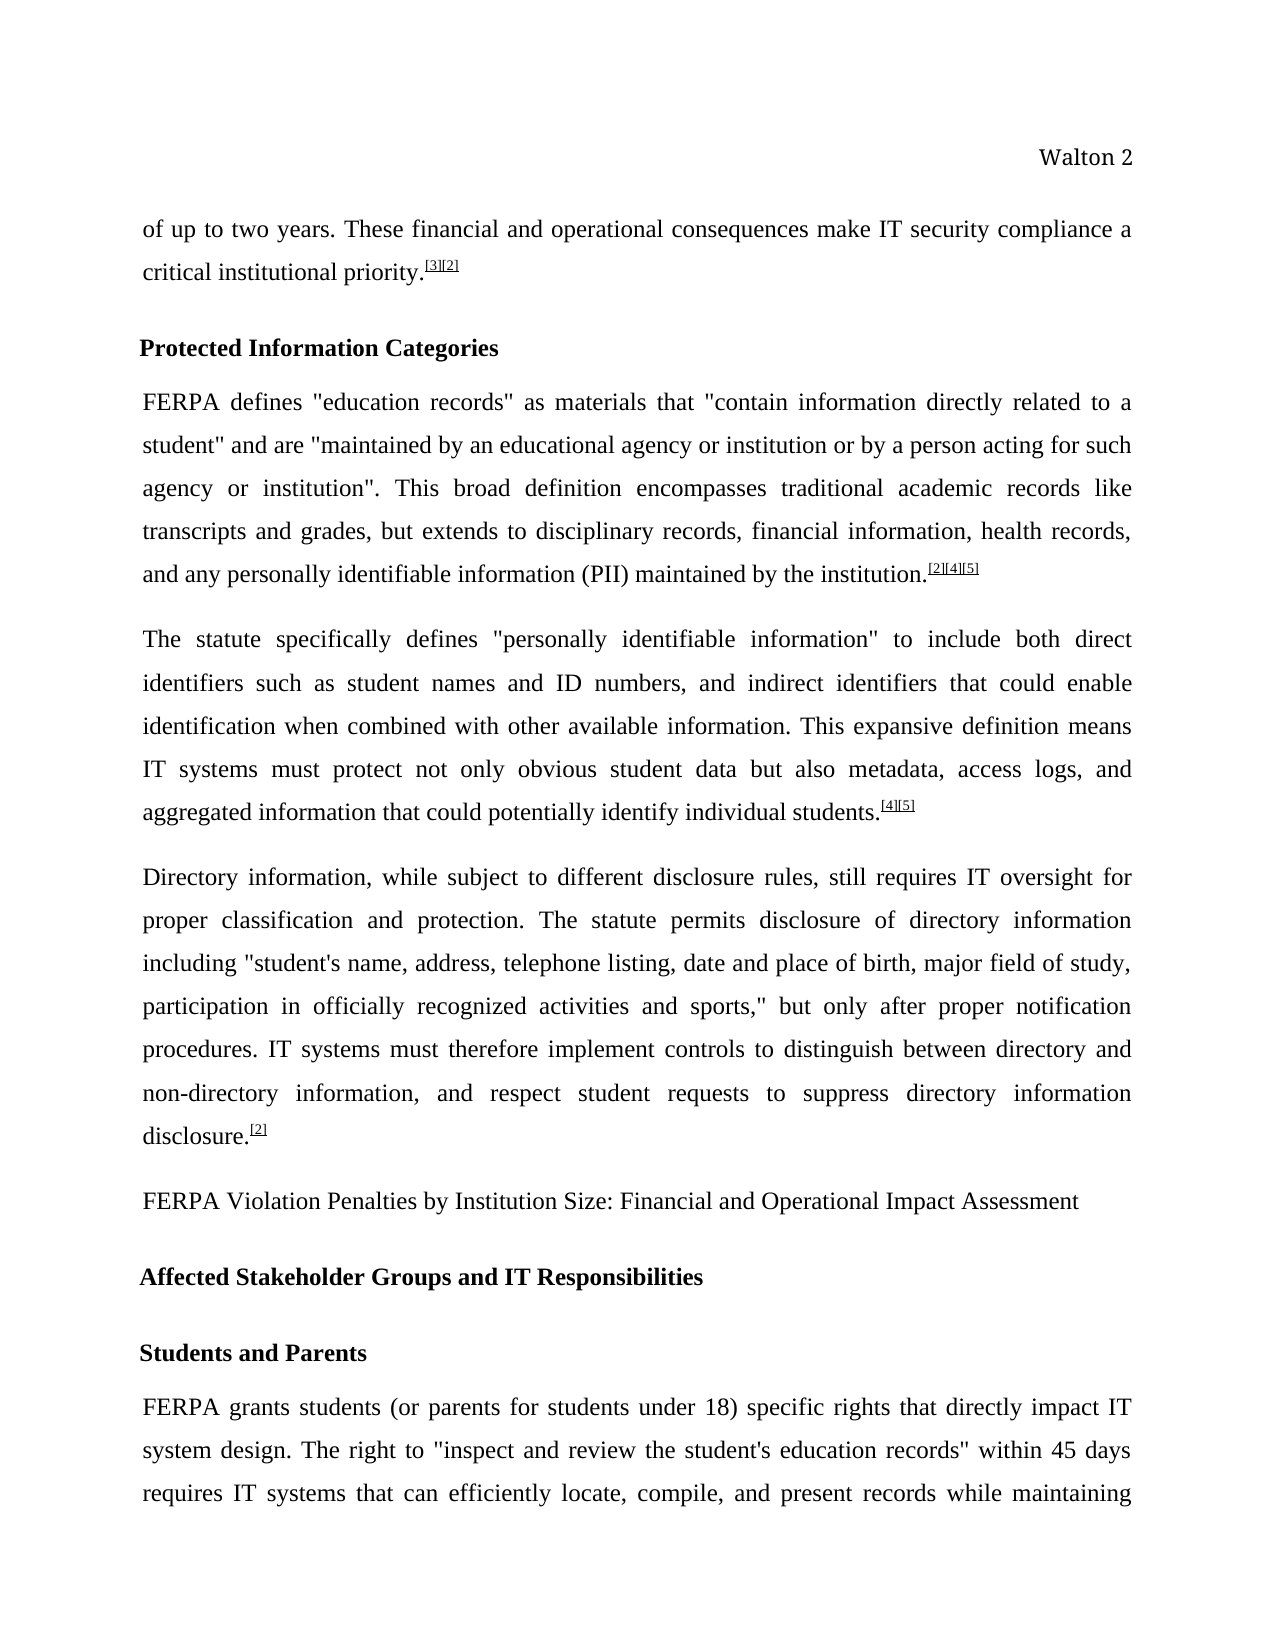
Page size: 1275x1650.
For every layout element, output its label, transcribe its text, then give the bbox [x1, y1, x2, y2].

text Protected Information Categories [139, 333, 1133, 362]
text Affected Stakeholder Groups and IT Responsibilities [139, 1262, 1133, 1291]
text FERPA defines "education records" as materials that "contain information directly related to a student" and are "maintained by an educational agency or institution or by a person acting for such agency or institution". This broad definition encompasses traditional academic records like transcripts and grades, but extends to disciplinary records, financial information, health records, and any personally identifiable information (PII) maintained by the institution.[2][4][5] [142, 387, 1133, 588]
text The statute specifically defines "personally identifiable information" to include both direct identifiers such as student names and ID numbers, and indirect identifiers that could enable identification when combined with other available information. This expansive definition means IT systems must protect not only obvious student data but also metadata, access logs, and aggregated information that could potentially identify individual students.[4][5] [142, 624, 1133, 826]
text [142, 214, 1133, 286]
text FERPA Violation Penalties by Institution Size: Financial and Operational Impact Assessment [142, 1186, 1133, 1214]
text Students and Parents [139, 1338, 1133, 1366]
text Directory information, while subject to different disclosure rules, still requires IT oversight for proper classification and protection. The statute permits disclosure of directory information including "student's name, address, telephone listing, date and place of birth, major field of study, participation in officially recognized activities and sports," but only after proper notification procedures. IT systems must therefore implement controls to distinguish between directory and non-directory information, and respect student requests to suppress directory information disclosure.[2] [142, 862, 1133, 1149]
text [142, 1392, 1133, 1507]
